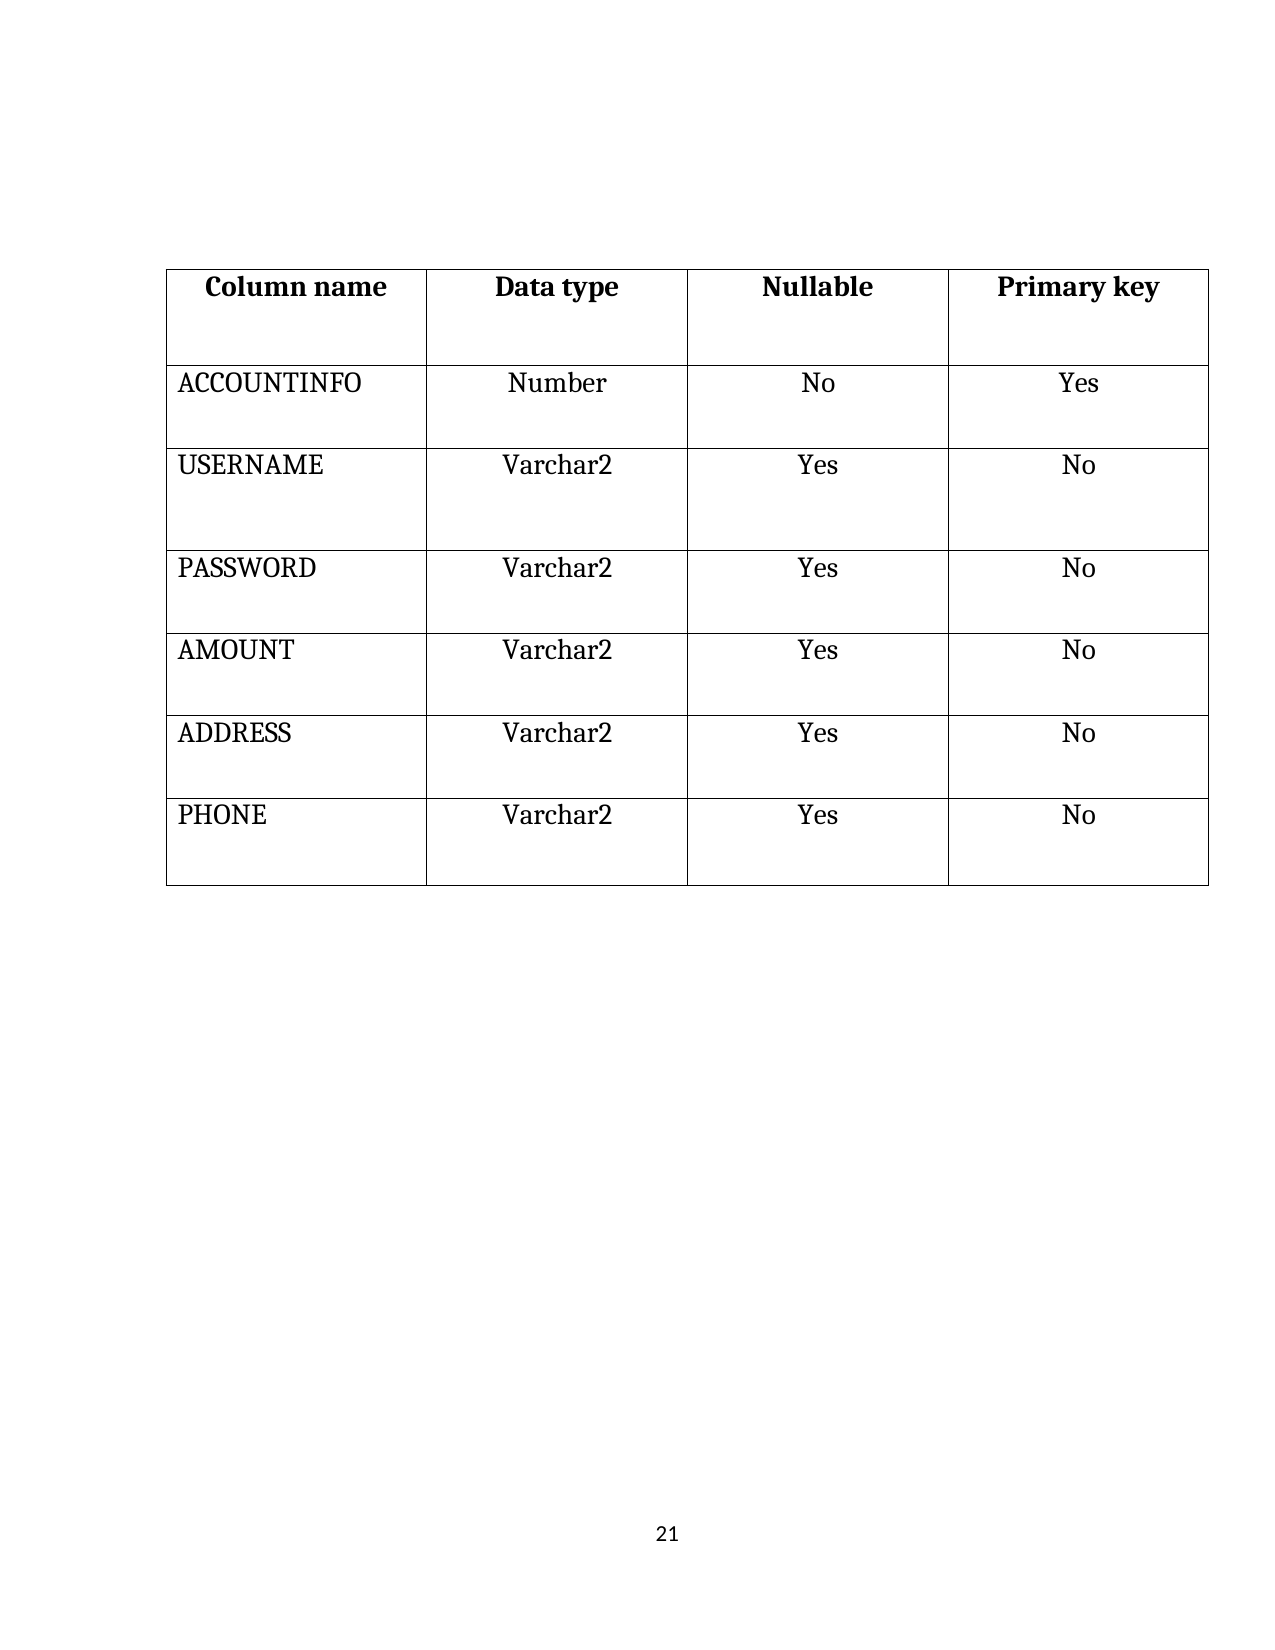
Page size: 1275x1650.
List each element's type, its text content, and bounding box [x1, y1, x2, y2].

table_header Data type [427, 270, 687, 365]
table_cell Varchar2 [427, 799, 687, 884]
table_header Primary key [949, 270, 1208, 365]
table_cell Yes [688, 449, 948, 550]
table_header Column name [167, 270, 426, 365]
table_cell Varchar2 [427, 634, 687, 715]
table_cell PASSWORD [167, 551, 426, 632]
table_cell Varchar2 [427, 551, 687, 632]
table_cell Yes [688, 799, 948, 884]
table_cell ADDRESS [167, 716, 426, 797]
table_cell AMOUNT [167, 634, 426, 715]
table_cell No [949, 634, 1208, 715]
table_cell USERNAME [167, 449, 426, 550]
table_cell Varchar2 [427, 449, 687, 550]
table_cell No [949, 716, 1208, 797]
table_cell No [949, 799, 1208, 884]
table_cell No [949, 551, 1208, 632]
table_cell ACCOUNTINFO [167, 366, 426, 447]
table_cell PHONE [167, 799, 426, 884]
table_cell Yes [949, 366, 1208, 447]
table_cell Yes [688, 551, 948, 632]
table_cell Yes [688, 634, 948, 715]
table_cell No [688, 366, 948, 447]
table_cell Varchar2 [427, 716, 687, 797]
table_cell Number [427, 366, 687, 447]
table_header Nullable [688, 270, 948, 365]
table_cell No [949, 449, 1208, 550]
table_cell Yes [688, 716, 948, 797]
